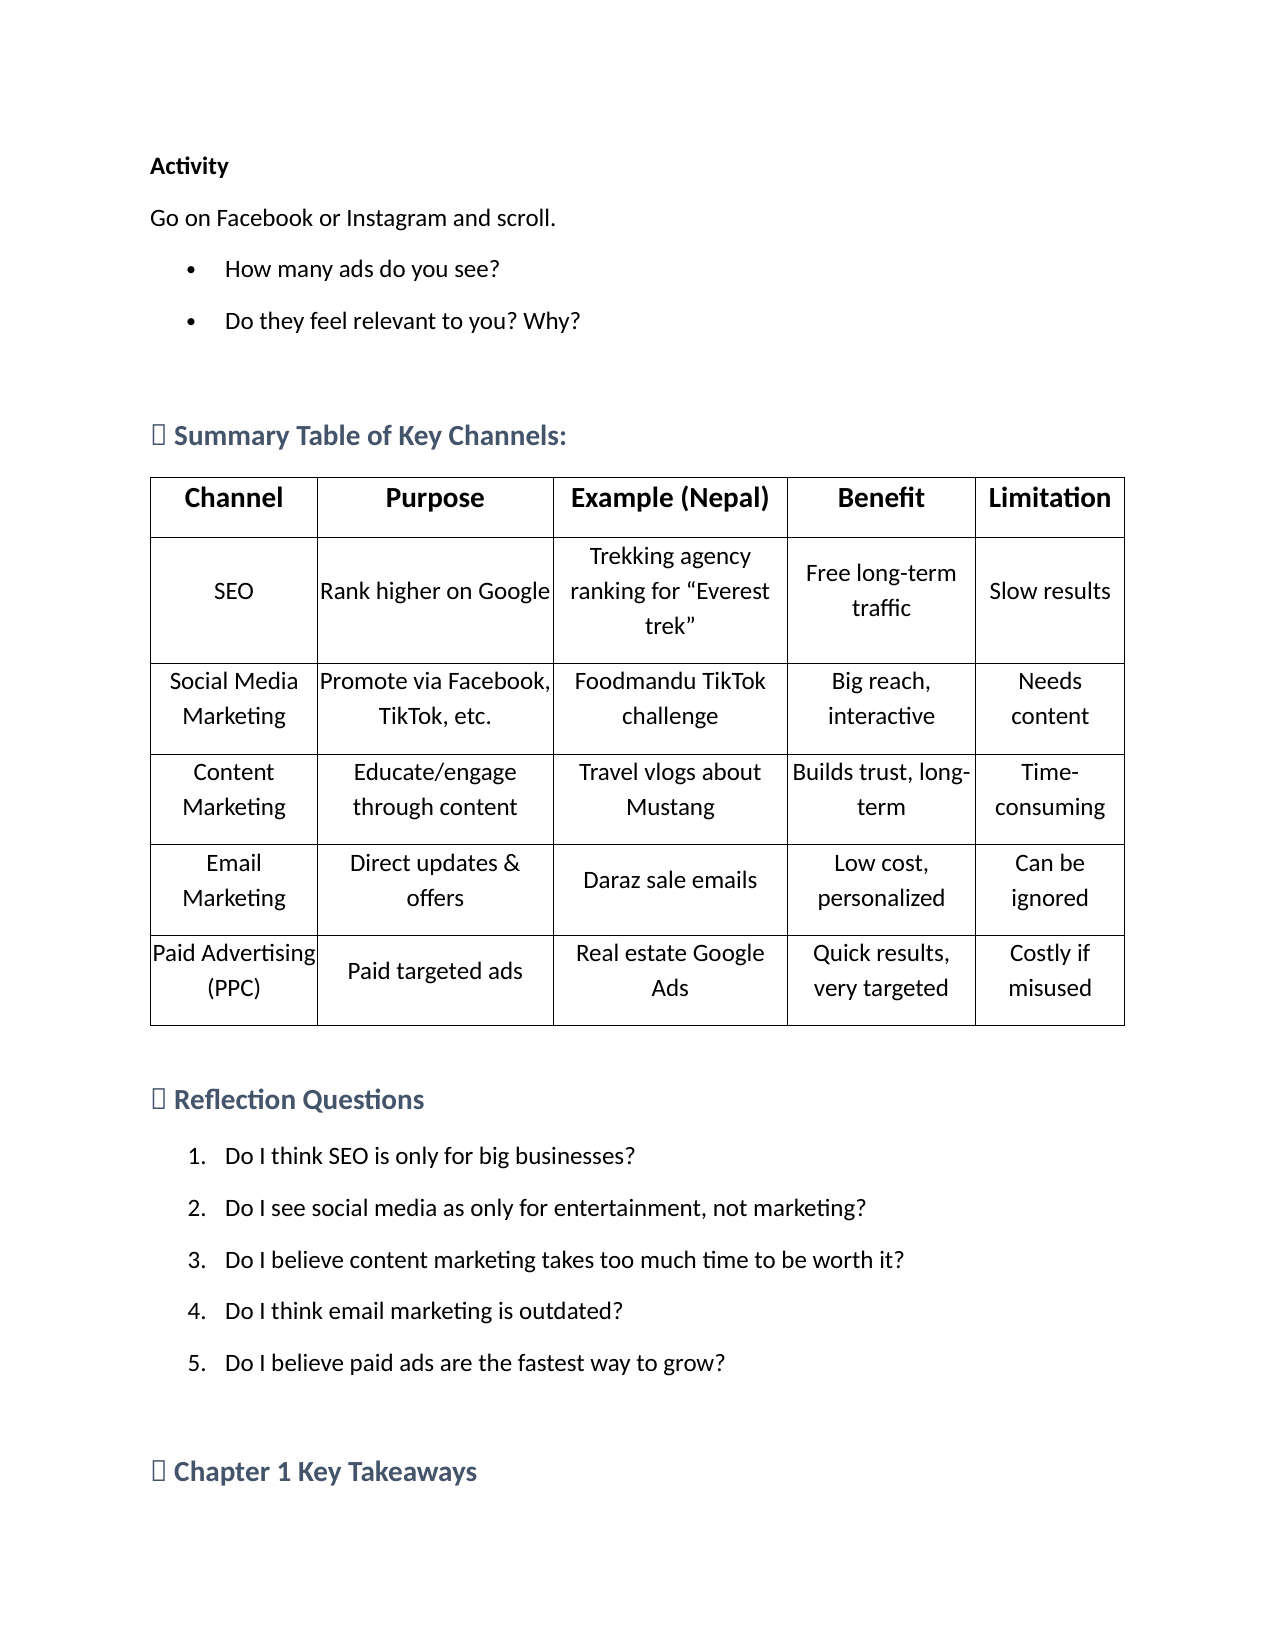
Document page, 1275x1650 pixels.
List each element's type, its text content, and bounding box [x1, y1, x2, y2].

table_cell Builds trust, long-term [788, 755, 975, 844]
table_cell Paid Advertising (PPC) [151, 936, 317, 1025]
table_cell Slow results [976, 538, 1124, 663]
table_cell Educate/engage through content [318, 755, 553, 844]
table_cell Can be ignored [976, 845, 1124, 935]
table_header Limitation [976, 478, 1124, 537]
table_cell Foodmandu TikTok challenge [554, 664, 787, 753]
table_cell Paid targeted ads [318, 936, 553, 1025]
table_cell Needs content [976, 664, 1124, 753]
text ✅ Summary Table of Key Channels: [150, 414, 1125, 454]
table_cell Low cost, personalized [788, 845, 975, 935]
table_header Purpose [318, 478, 553, 537]
table_cell Big reach, interactive [788, 664, 975, 753]
text Go on Facebook or Instagram and scroll. [150, 202, 1125, 232]
table_cell SEO [151, 538, 317, 663]
table_cell Time-consuming [976, 755, 1124, 844]
list Do I believe paid ads are the fastest way to grow? [187, 1347, 1125, 1378]
table_cell Free long-term traffic [788, 538, 975, 663]
list Do I think SEO is only for big businesses? [187, 1140, 1125, 1171]
table_cell Social Media Marketing [151, 664, 317, 753]
table_cell Email Marketing [151, 845, 317, 935]
table_cell Real estate Google Ads [554, 936, 787, 1025]
text Activity [150, 150, 1125, 181]
list Do I see social media as only for entertainment, not marketing? [187, 1192, 1125, 1223]
table_cell Costly if misused [976, 936, 1124, 1025]
table_cell Daraz sale emails [554, 845, 787, 935]
table_header Example (Nepal) [554, 478, 787, 537]
list Do I think email marketing is outdated? [187, 1295, 1125, 1326]
list How many ads do you see? [187, 253, 1125, 284]
text ✅ Chapter 1 Key Takeaways [150, 1450, 1125, 1490]
list Do I believe content marketing takes too much time to be worth it? [187, 1244, 1125, 1274]
table_cell Promote via Facebook, TikTok, etc. [318, 664, 553, 753]
table_cell Trekking agency ranking for “Everest trek” [554, 538, 787, 663]
table_header Benefit [788, 478, 975, 537]
table_header Channel [151, 478, 317, 537]
table_cell Travel vlogs about Mustang [554, 755, 787, 844]
table_cell Rank higher on Google [318, 538, 553, 663]
text 📌 Reflection Questions [150, 1078, 1125, 1118]
table_cell Direct updates & offers [318, 845, 553, 935]
table_cell Quick results, very targeted [788, 936, 975, 1025]
table_cell Content Marketing [151, 755, 317, 844]
list Do they feel relevant to you? Why? [187, 305, 1125, 336]
